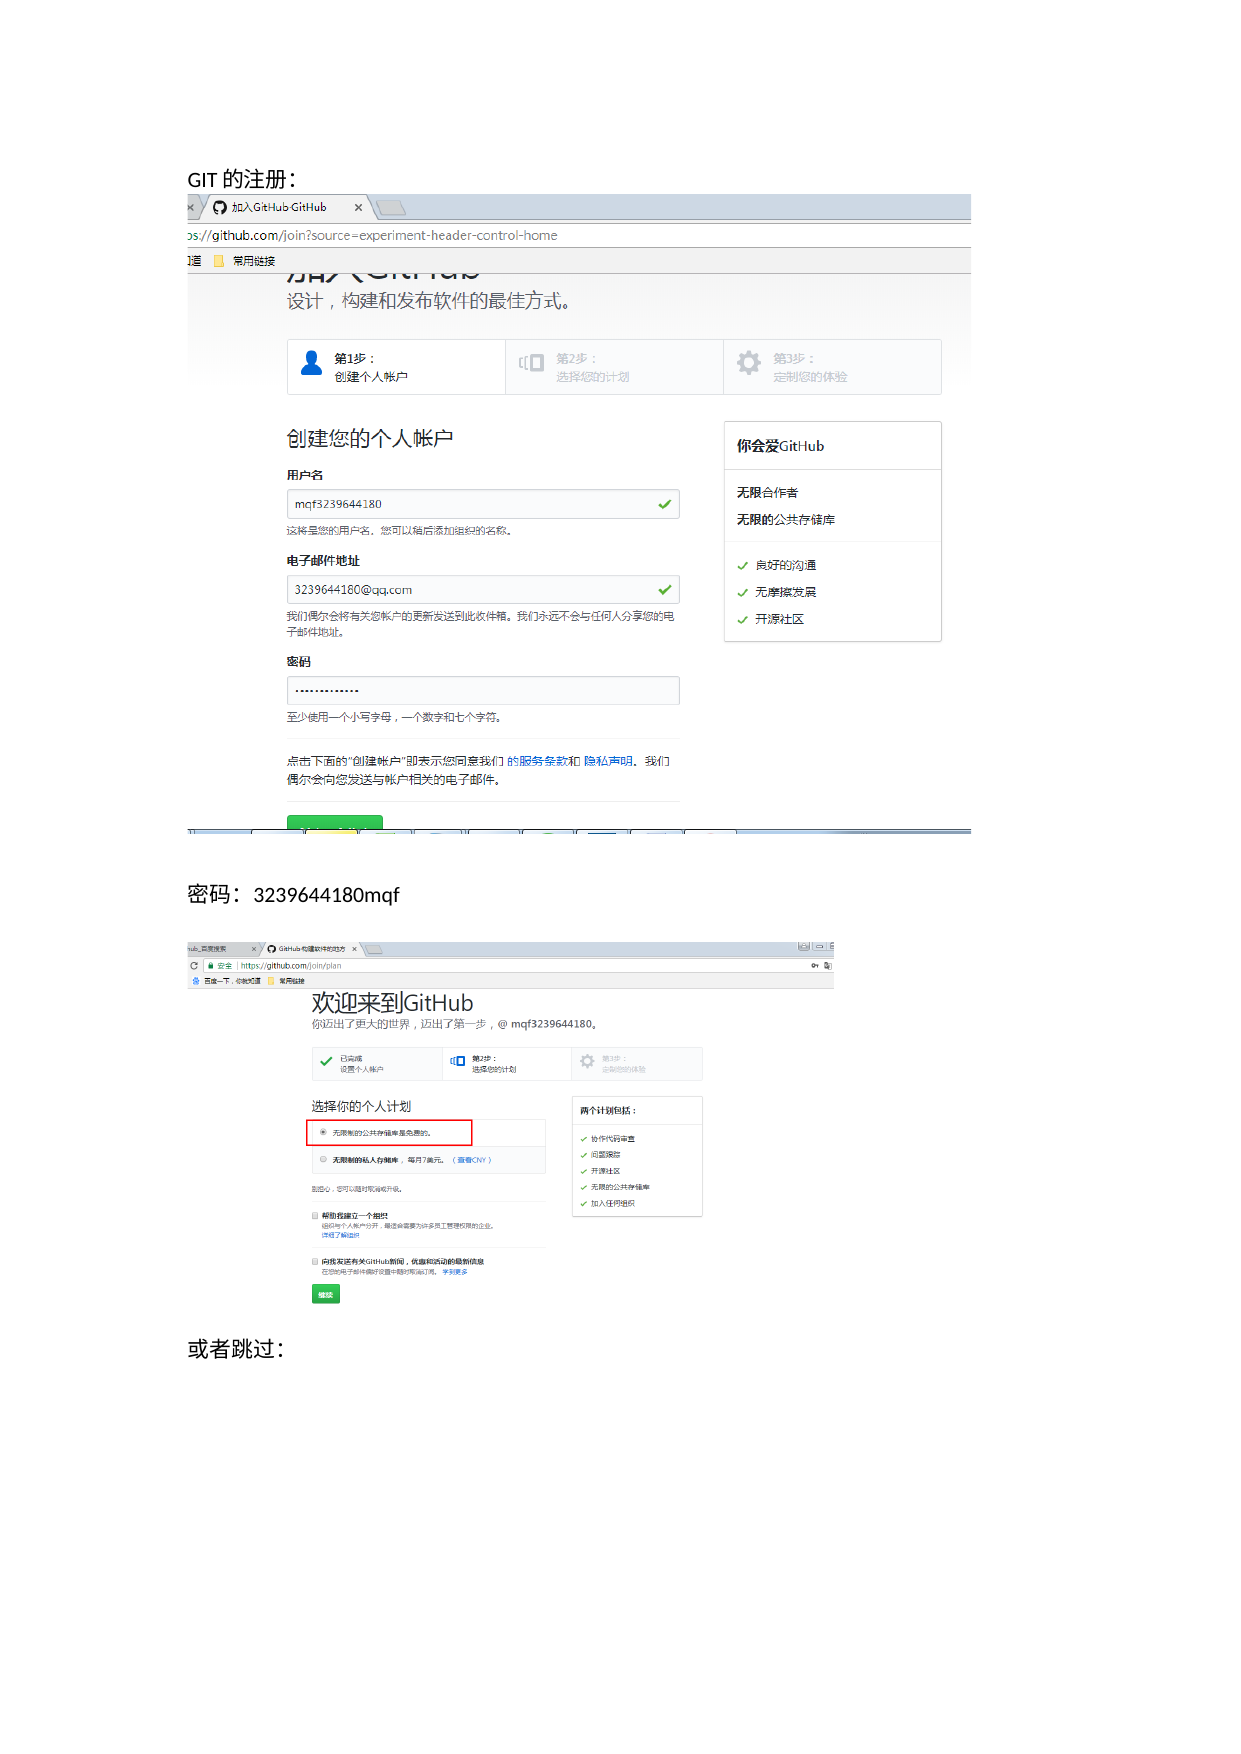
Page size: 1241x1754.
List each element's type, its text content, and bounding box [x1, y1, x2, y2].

picture [187, 942, 834, 1317]
text 密码：3239644180mqf [187, 877, 1053, 909]
text 或者跳过： [187, 1332, 1053, 1364]
picture [187, 194, 972, 834]
text GIT的注册： [187, 162, 1053, 194]
